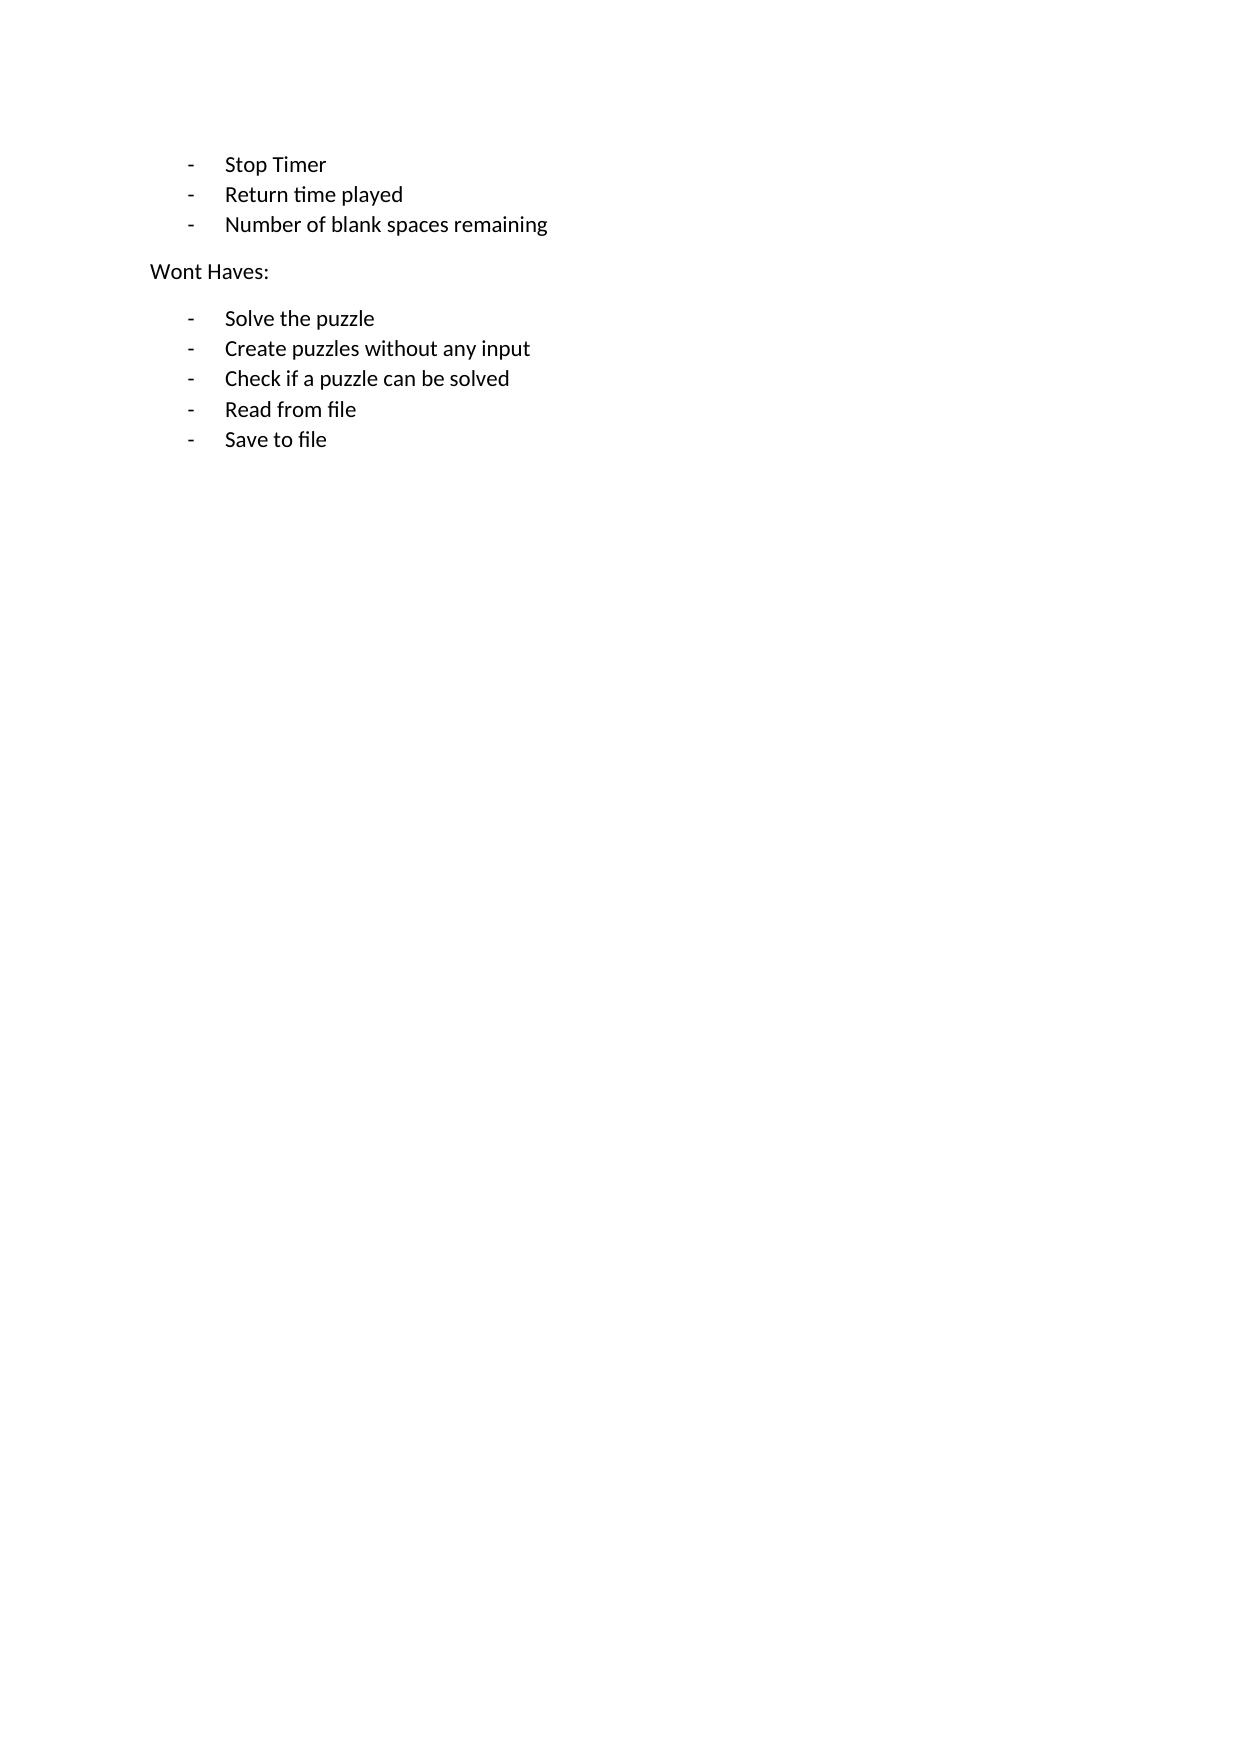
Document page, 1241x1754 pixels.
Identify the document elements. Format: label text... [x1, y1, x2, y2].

list Solve the puzzle [187, 304, 1090, 332]
list Check if a puzzle can be solved [187, 364, 1090, 393]
list Create puzzles without any input [187, 334, 1090, 362]
list Return time played [187, 180, 1090, 208]
list Save to file [187, 425, 1090, 453]
list Stop Timer [187, 150, 1090, 178]
text Wont Haves: [150, 257, 1090, 285]
list Read from file [187, 395, 1090, 423]
list Number of blank spaces remaining [187, 210, 1090, 238]
